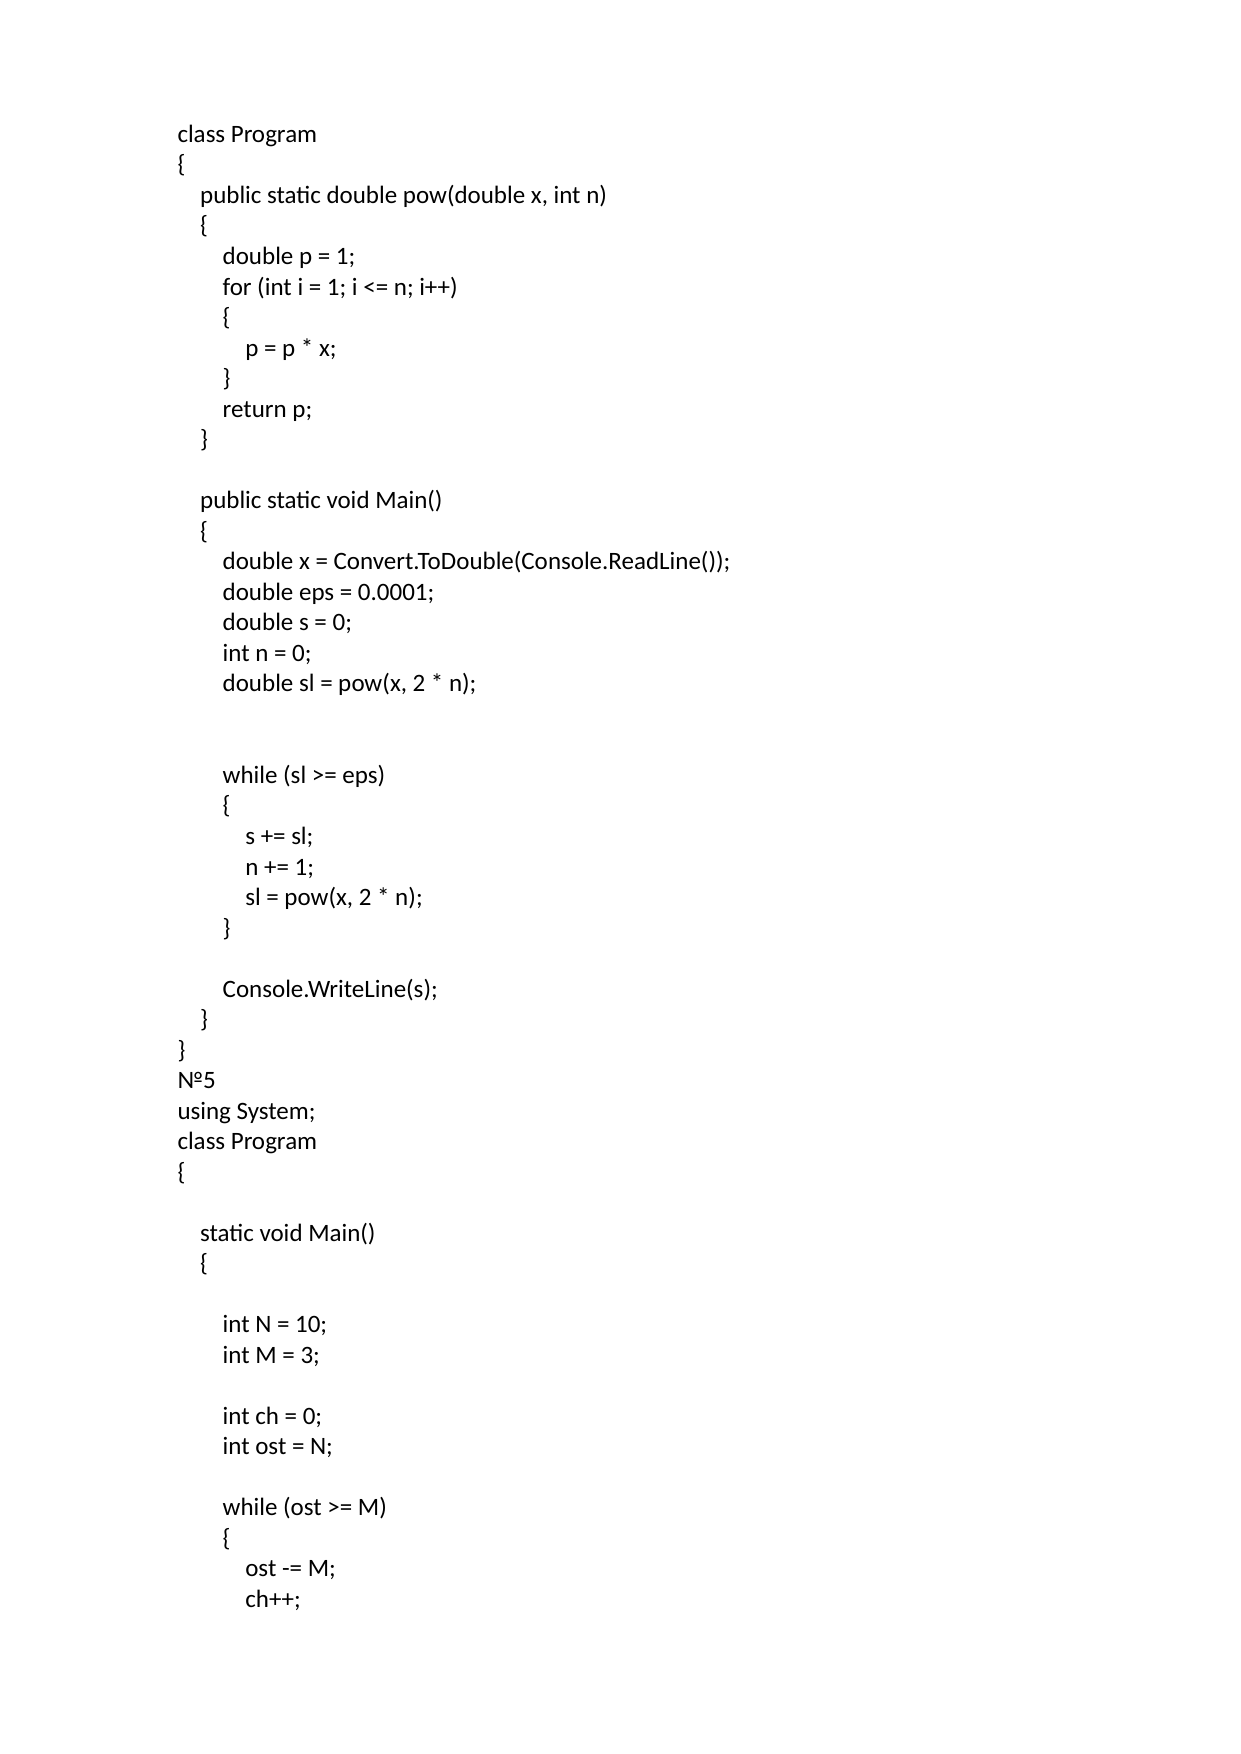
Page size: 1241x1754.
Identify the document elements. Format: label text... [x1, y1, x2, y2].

text double p = 1; [177, 240, 1152, 271]
text Console.WriteLine(s); [177, 973, 1152, 1003]
text ost -= M; [177, 1553, 1152, 1583]
text double x = Convert.ToDouble(Console.ReadLine()); [177, 545, 1152, 576]
text public static void Main() [177, 484, 1152, 515]
text { [177, 301, 1152, 332]
text } [177, 912, 1152, 942]
text double sl = pow(x, 2 * n); [177, 667, 1152, 698]
text } [177, 1003, 1152, 1034]
text { [177, 515, 1152, 545]
text int ost = N; [177, 1431, 1152, 1461]
text int ch = 0; [177, 1400, 1152, 1431]
text double s = 0; [177, 606, 1152, 637]
text int N = 10; [177, 1308, 1152, 1339]
text public static double pow(double x, int n) [177, 179, 1152, 210]
text { [177, 1247, 1152, 1278]
text n += 1; [177, 851, 1152, 881]
text class Program [177, 1125, 1152, 1156]
text int M = 3; [177, 1339, 1152, 1369]
text ch++; [177, 1583, 1152, 1614]
text { [177, 789, 1152, 820]
text { [177, 149, 1152, 179]
text } [177, 1034, 1152, 1064]
text for (int i = 1; i <= n; i++) [177, 271, 1152, 301]
text sl = pow(x, 2 * n); [177, 881, 1152, 912]
text } [177, 362, 1152, 393]
text return p; [177, 393, 1152, 423]
text } [177, 423, 1152, 454]
text while (ost >= M) [177, 1492, 1152, 1522]
text while (sl >= eps) [177, 759, 1152, 789]
text int n = 0; [177, 637, 1152, 667]
text { [177, 210, 1152, 240]
text double eps = 0.0001; [177, 576, 1152, 606]
text s += sl; [177, 820, 1152, 851]
text №5 [177, 1064, 1152, 1095]
text class Program [177, 118, 1152, 149]
text p = p * x; [177, 332, 1152, 362]
text using System; [177, 1095, 1152, 1125]
text static void Main() [177, 1217, 1152, 1247]
text { [177, 1522, 1152, 1553]
text { [177, 1156, 1152, 1186]
